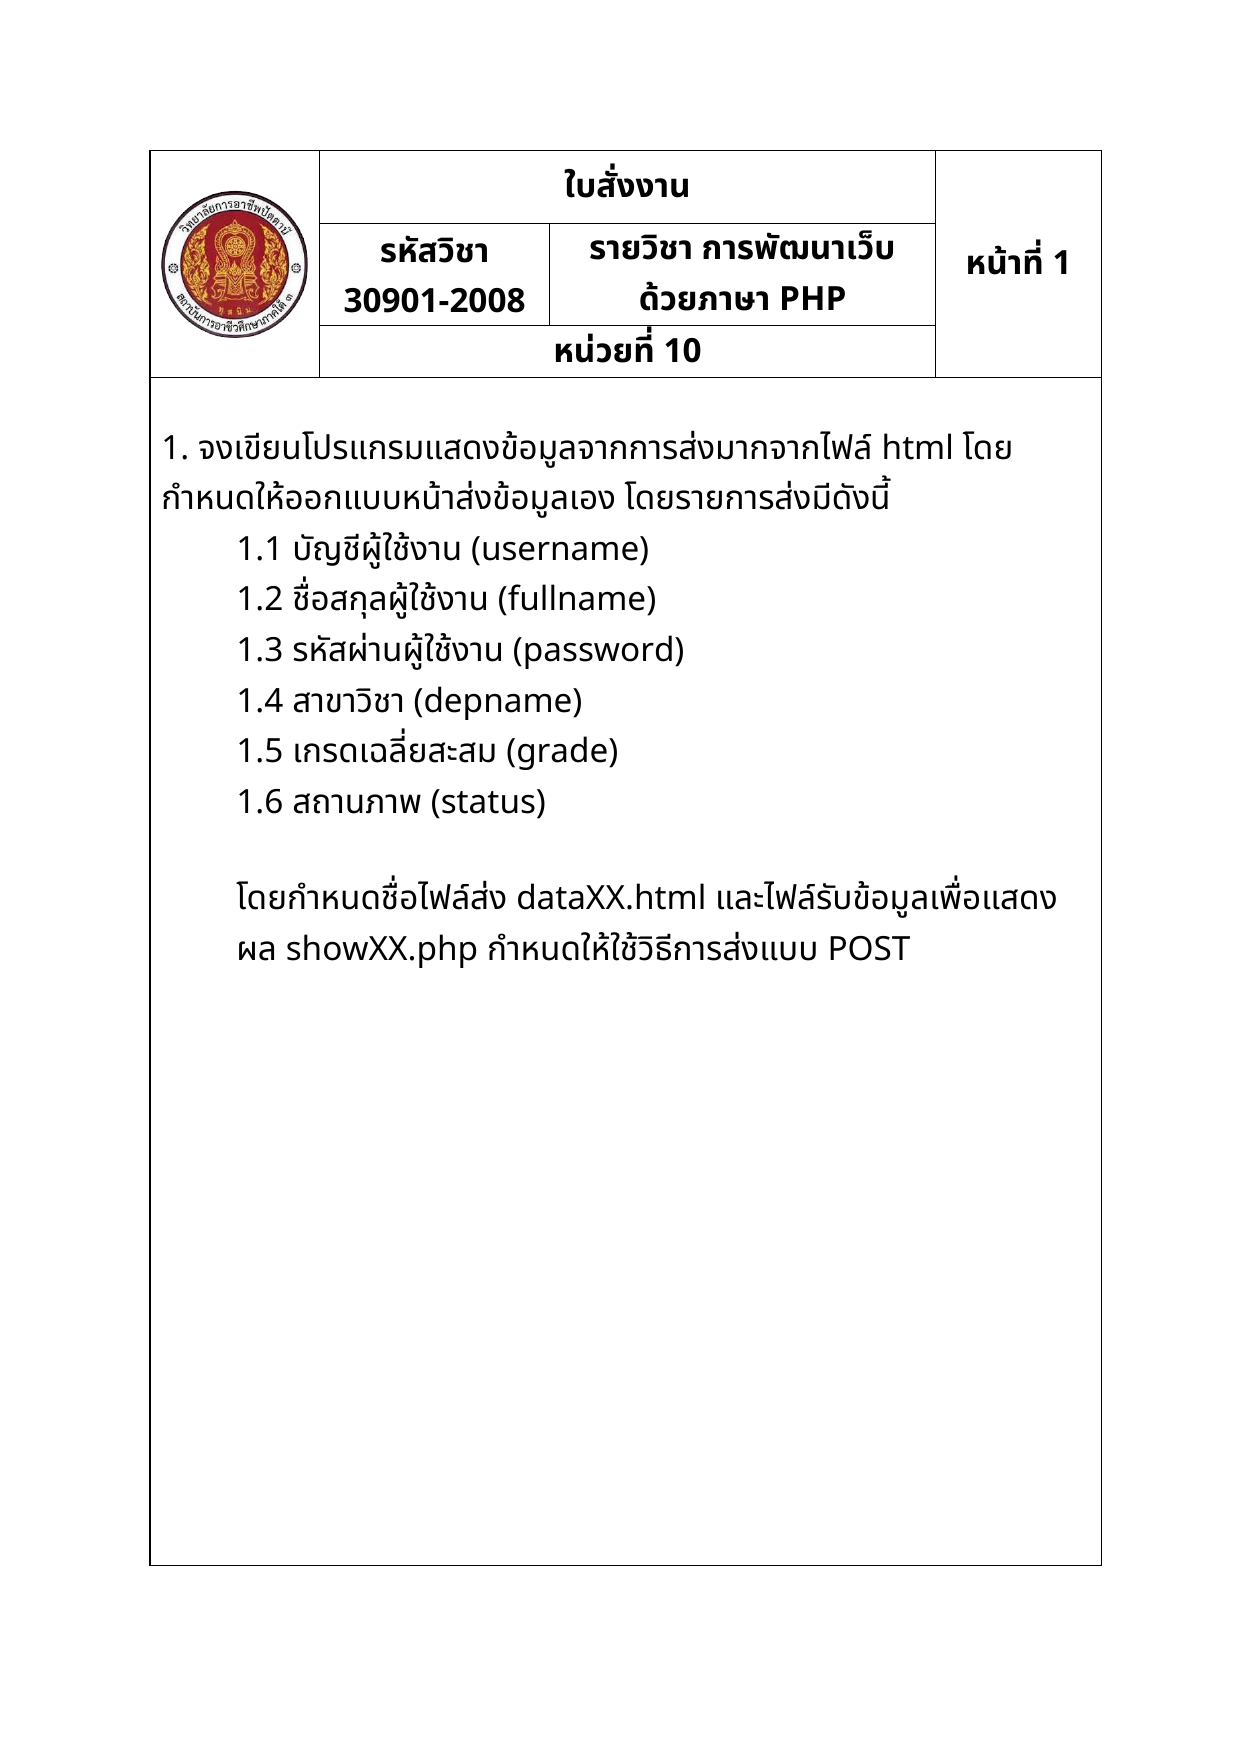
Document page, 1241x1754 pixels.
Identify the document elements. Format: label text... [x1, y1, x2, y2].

table_header [151, 151, 319, 377]
table_cell หน่วยที่ 10 [320, 326, 935, 377]
table_header ใบสั่งงาน [320, 151, 935, 223]
table_header หน้าที่ 1 [936, 151, 1101, 377]
picture [161, 190, 308, 338]
table_cell รหัสวิชา 30901-2008 [320, 224, 549, 325]
table_cell รายวิชา การพัฒนาเว็บด้วยภาษา PHP [550, 224, 935, 325]
